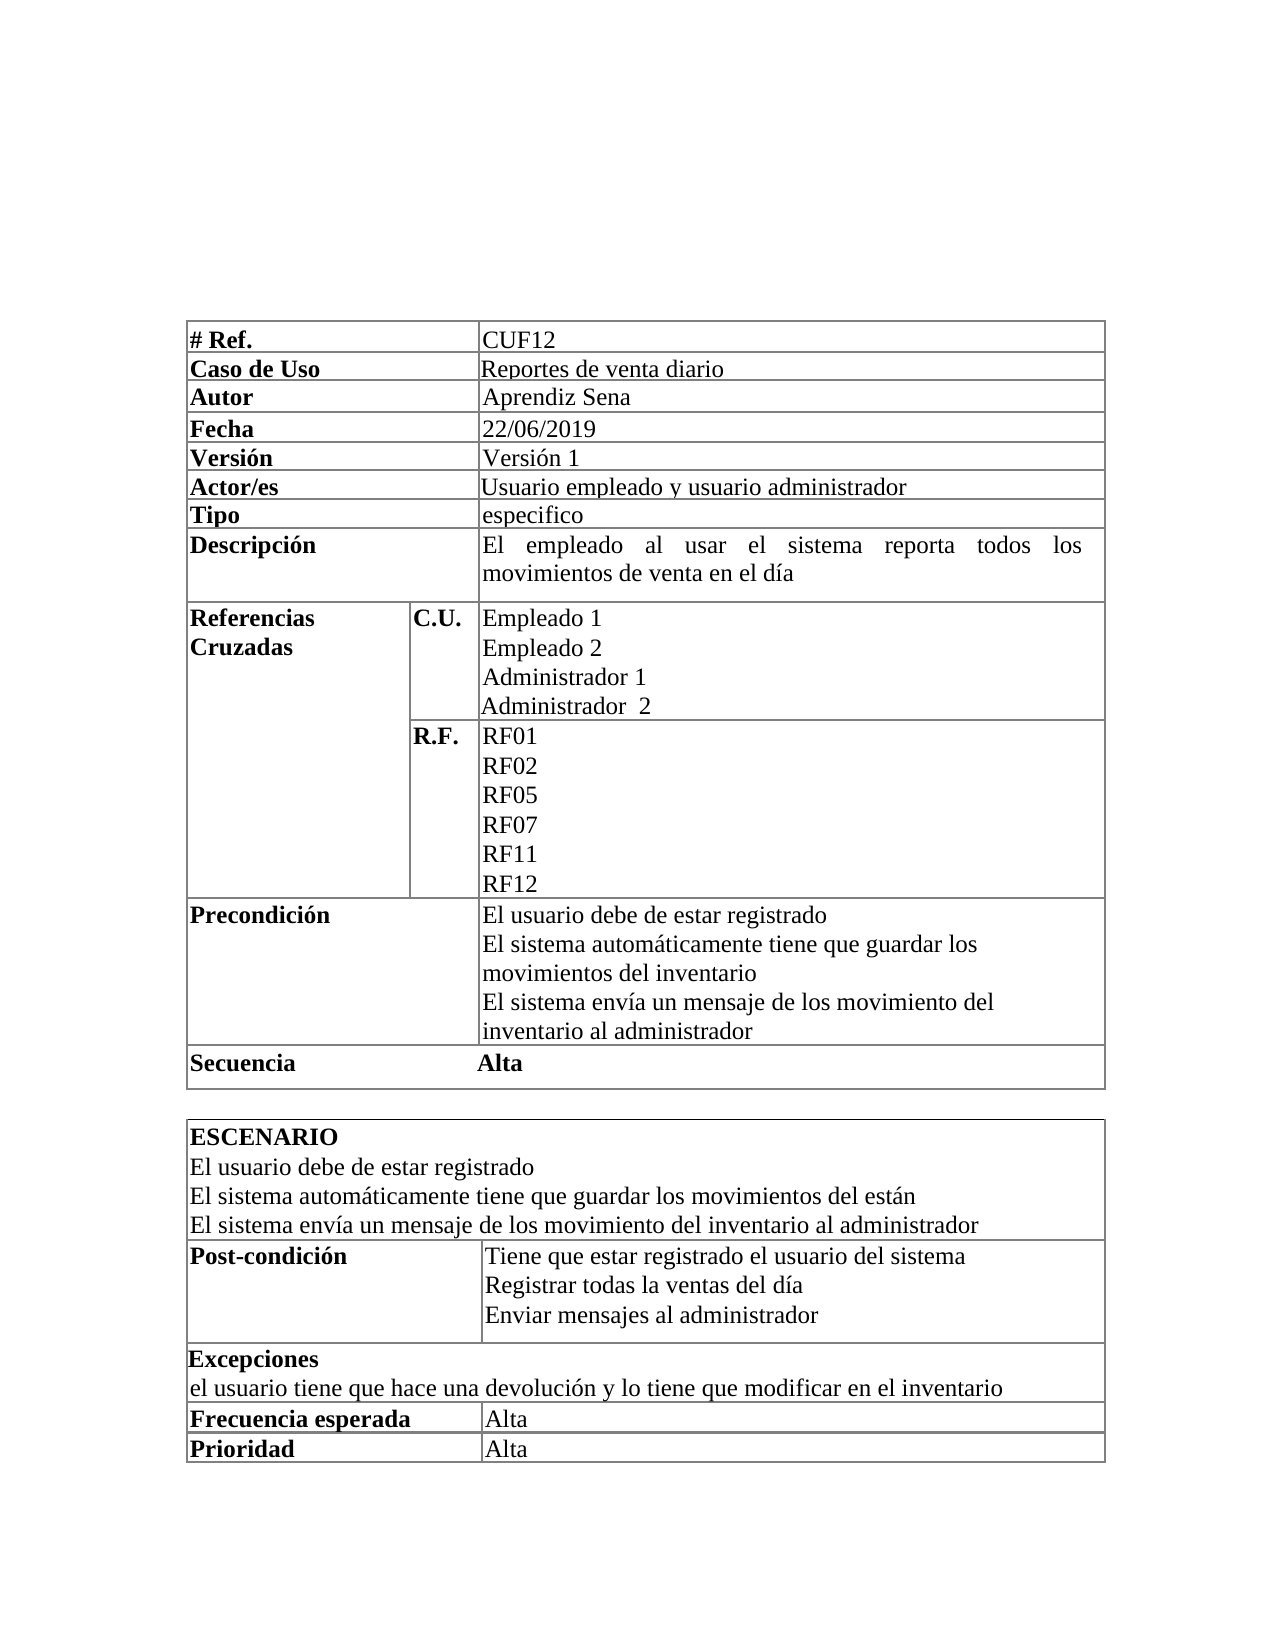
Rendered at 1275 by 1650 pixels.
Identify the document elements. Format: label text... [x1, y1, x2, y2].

table_cell Reportes de venta diario [480, 353, 1104, 379]
table_cell Empleado 1 Empleado 2 Administrador 1 Administrador 2 [480, 603, 1104, 719]
table_cell Actor/es [188, 471, 478, 498]
table_cell Alta [483, 1403, 1104, 1431]
table_cell Aprendiz Sena [480, 381, 1104, 411]
table_cell Caso de Uso [188, 353, 478, 379]
table_cell Usuario empleado y usuario administrador [480, 471, 1104, 498]
table_cell Versión 1 [480, 443, 1104, 469]
table_cell especifico [480, 500, 1104, 527]
table_cell Alta [483, 1434, 1104, 1461]
table_header # Ref. [188, 322, 478, 351]
table_cell Frecuencia esperada [188, 1403, 481, 1431]
table_cell Versión [188, 443, 478, 469]
table_cell Tipo [188, 500, 478, 527]
table_header CUF12 [480, 322, 1104, 351]
table_cell Precondición [188, 899, 478, 1044]
table_cell El usuario debe de estar registrado El sistema automáticamente tiene que guardar los movimientos del inventario El sistema envía un mensaje de los movimiento del inventario al administrador [480, 899, 1104, 1044]
table_cell C.U. [411, 603, 478, 719]
table_cell 22/06/2019 [480, 413, 1104, 441]
table_cell Referencias Cruzadas [188, 603, 409, 897]
table_cell Tiene que estar registrado el usuario del sistema Registrar todas la ventas del día Enviar mensajes al administrador [483, 1241, 1104, 1342]
table_cell Descripción [188, 529, 478, 601]
table_cell Fecha [188, 413, 478, 441]
table_cell Autor [188, 381, 478, 411]
table_cell Prioridad [188, 1434, 481, 1461]
table_cell El empleado al usar el sistema reporta todos los movimientos de venta en el día [480, 529, 1104, 601]
table_cell RF01 RF02 RF05 RF07 RF11 RF12 [480, 721, 1104, 897]
table_header ESCENARIO El usuario debe de estar registrado El sistema automáticamente tiene que guardar los movimientos del están El sistema envía un mensaje de los movimiento del inventario al administrador [188, 1120, 1104, 1239]
table_cell Post-condición [188, 1241, 481, 1342]
table_cell Excepciones el usuario tiene que hace una devolución y lo tiene que modificar en el inventario [188, 1344, 1104, 1401]
table_cell Secuencia Alta [188, 1046, 1104, 1088]
table_cell R.F. [411, 721, 478, 897]
